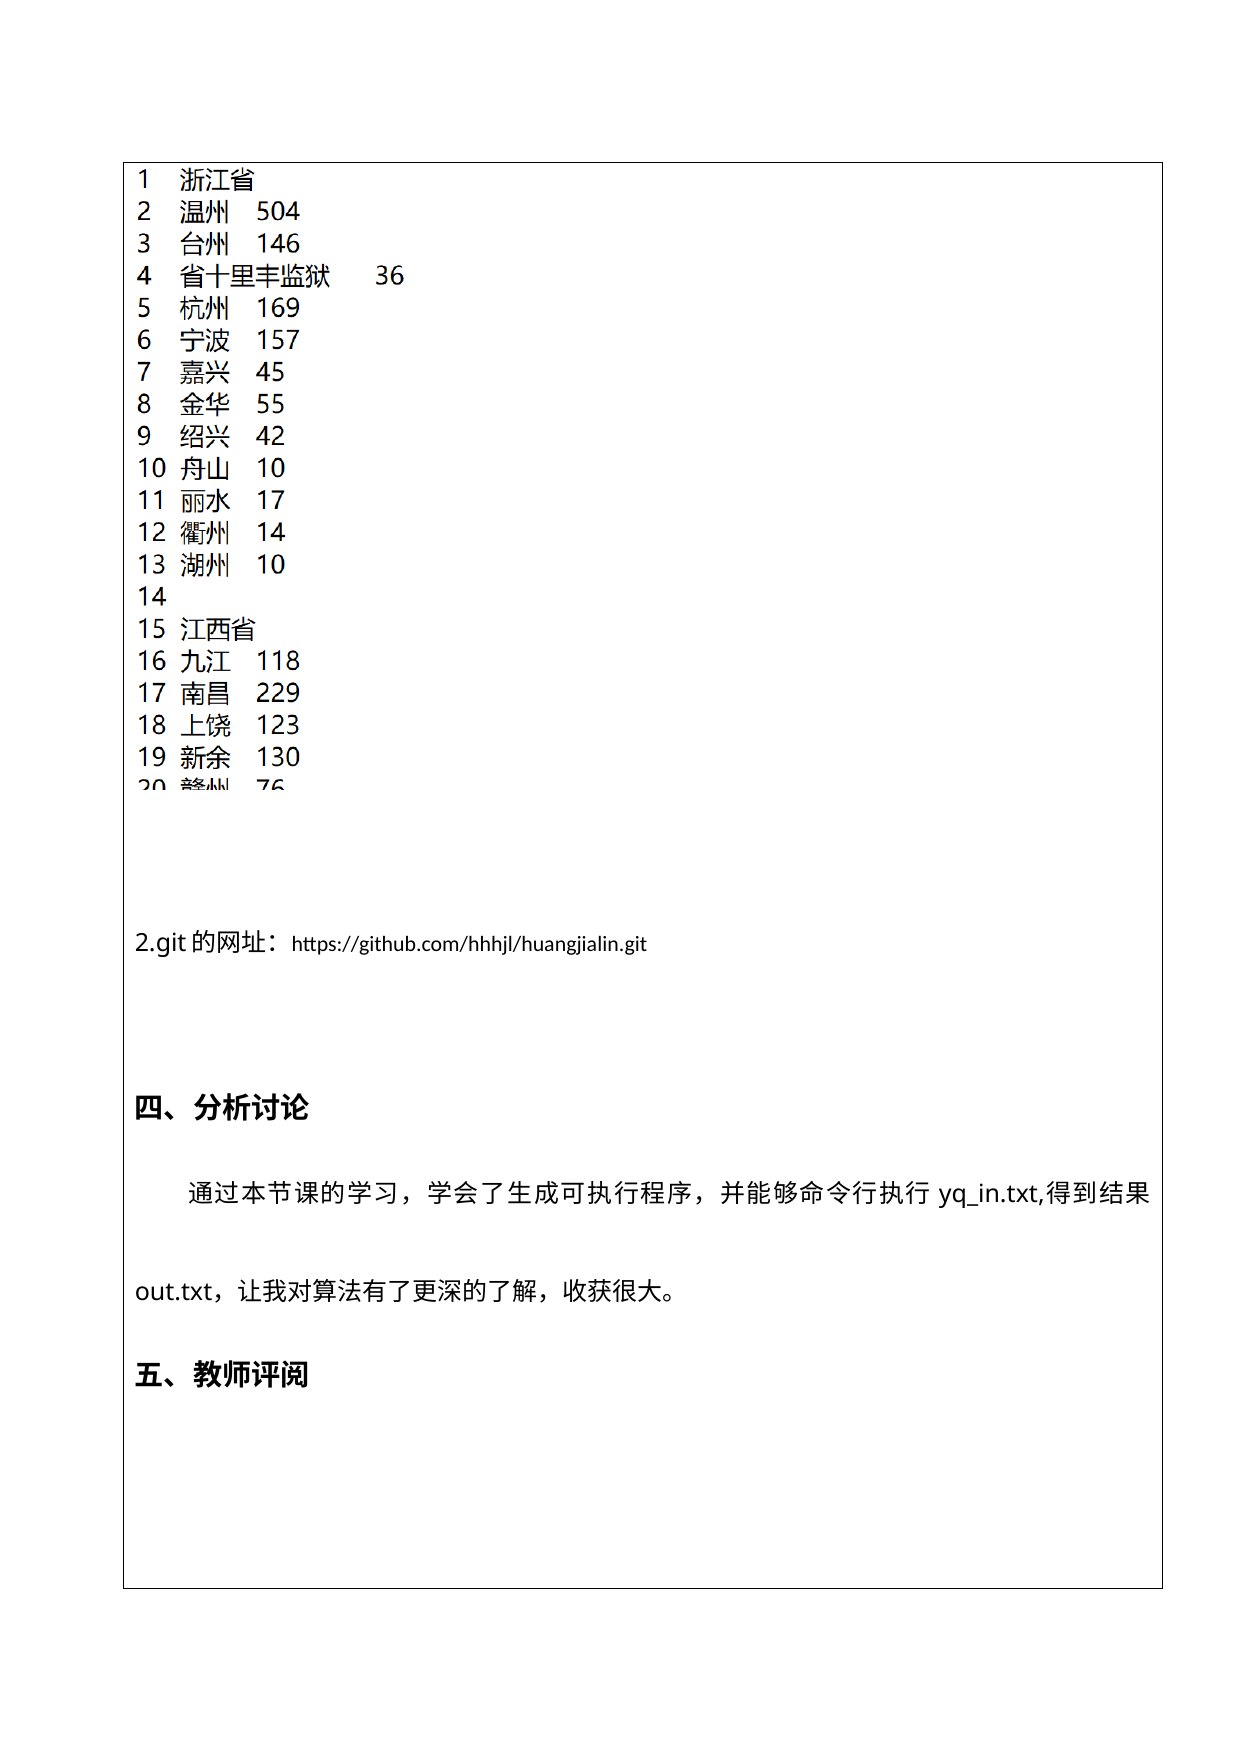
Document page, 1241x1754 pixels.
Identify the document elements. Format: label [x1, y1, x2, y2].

picture [134, 163, 660, 790]
table_cell [124, 163, 1162, 1588]
